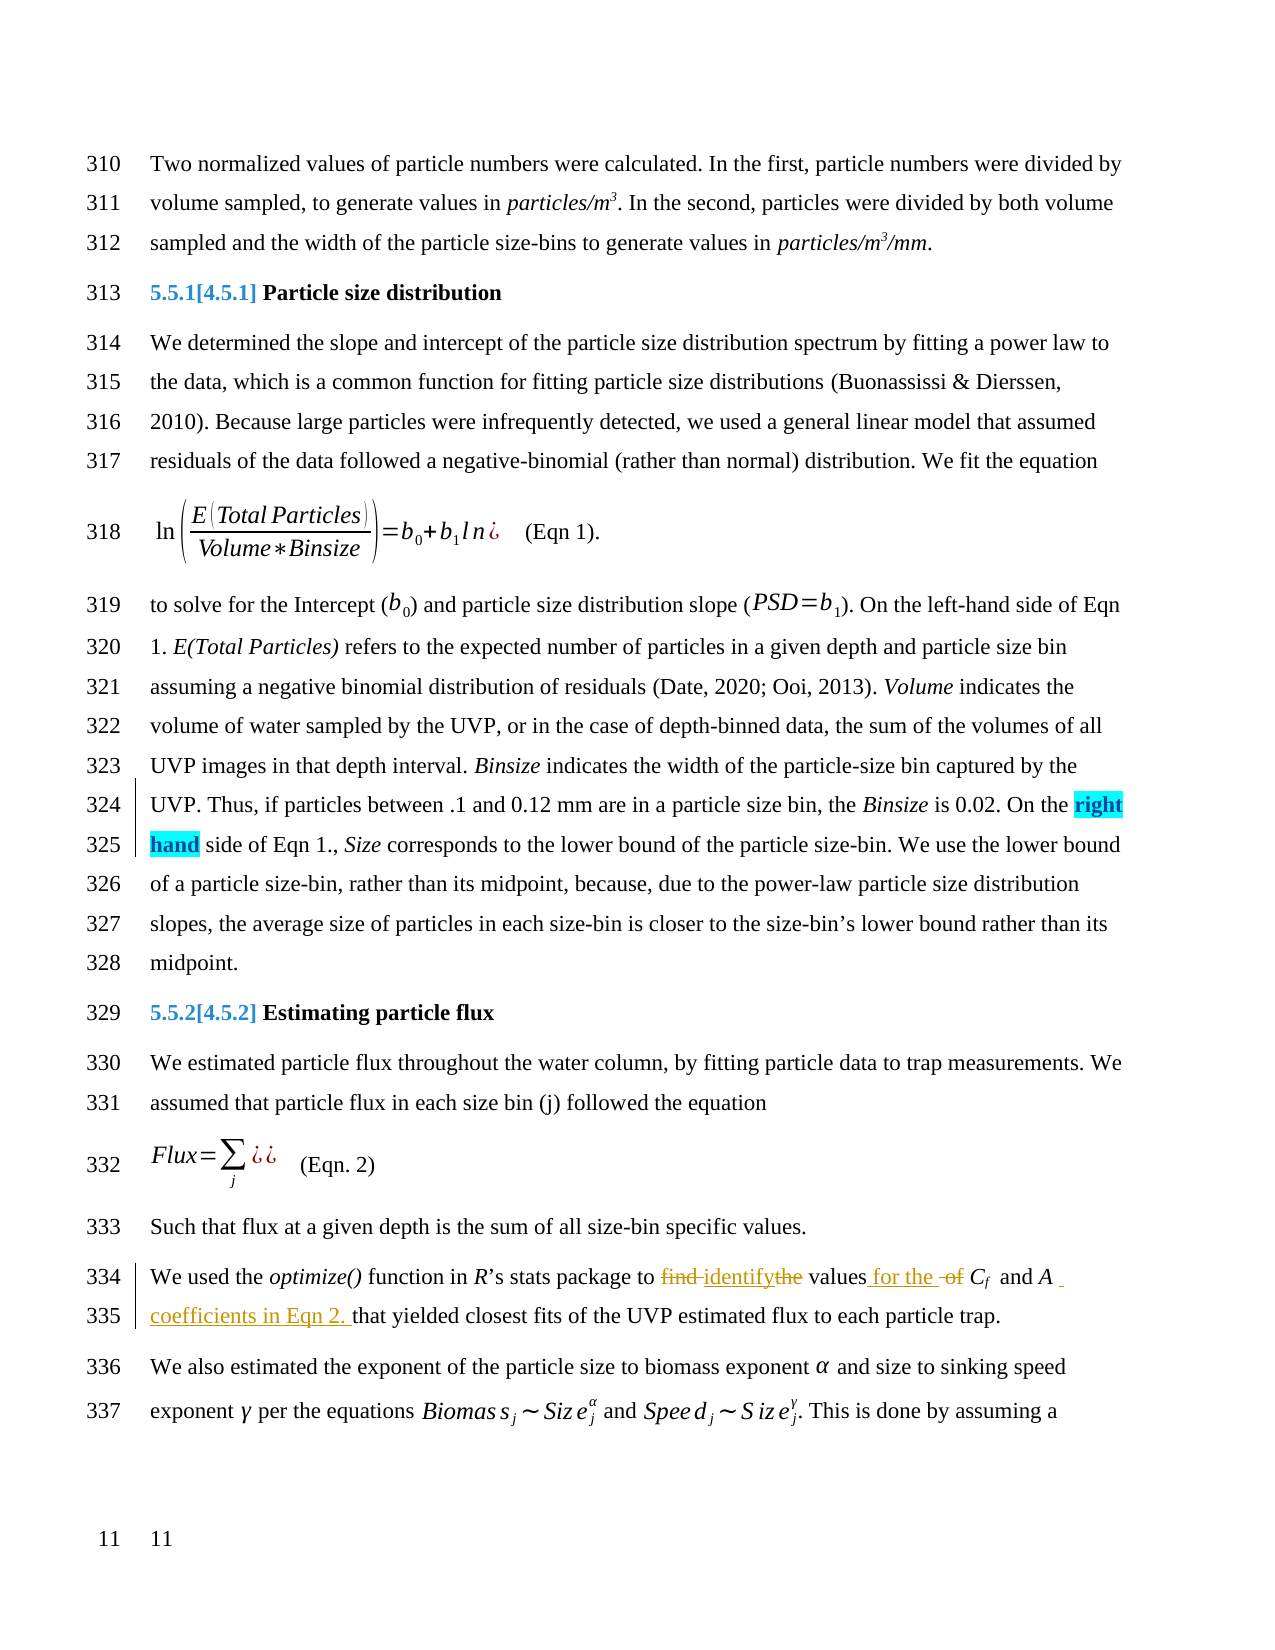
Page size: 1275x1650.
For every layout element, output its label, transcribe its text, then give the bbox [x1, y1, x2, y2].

text Two normalized values of particle numbers were calculated. In the first, particle numbers were divided by volume sampled, to generate values in particles/m3. In the second, particles were divided by both volume sampled and the width of the particle size-bins to generate values in particles/m3/mm. [150, 150, 1125, 255]
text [150, 1352, 1125, 1428]
subtitle Particle size distribution [150, 279, 1125, 305]
text (Eqn. 2) [150, 1138, 1125, 1189]
text We determined the slope and intercept of the particle size distribution spectrum by fitting a power law to the data, which is a common function for fitting particle size distributions (Buonassissi & Dierssen, 2010). Because large particles were infrequently detected, we used a general linear model that assumed residuals of the data followed a negative-binomial (rather than normal) distribution. We fit the equation [150, 329, 1125, 473]
text to solve for the Intercept () and particle size distribution slope (). On the left-hand side of Eqn 1. E(Total Particles) refers to the expected number of particles in a given depth and particle size bin assuming a negative binomial distribution of residuals (Date, 2020; Ooi, 2013). Volume indicates the volume of water sampled by the UVP, or in the case of depth-binned data, the sum of the volumes of all UVP images in that depth interval. Binsize indicates the width of the particle-size bin captured by the UVP. Thus, if particles between .1 and 0.12 mm are in a particle size bin, the Binsize is 0.02. On the right hand side of Eqn 1., Size corresponds to the lower bound of the particle size-bin. We use the lower bound of a particle size-bin, rather than its midpoint, because, due to the power-law particle size distribution slopes, the average size of particles in each size-bin is closer to the size-bin’s lower bound rather than its midpoint. [150, 589, 1125, 976]
subtitle Estimating particle flux [150, 999, 1125, 1026]
text We estimated particle flux throughout the water column, by fitting particle data to trap measurements. We assumed that particle flux in each size bin (j) followed the equation [150, 1049, 1125, 1115]
text (Eqn 1). [150, 497, 1125, 565]
text We used the optimize() function in R’s stats package to values Cf and A that yielded closest fits of the UVP estimated flux to each particle trap. [150, 1263, 1125, 1328]
text Such that flux at a given depth is the sum of all size-bin specific values. [150, 1213, 1125, 1239]
